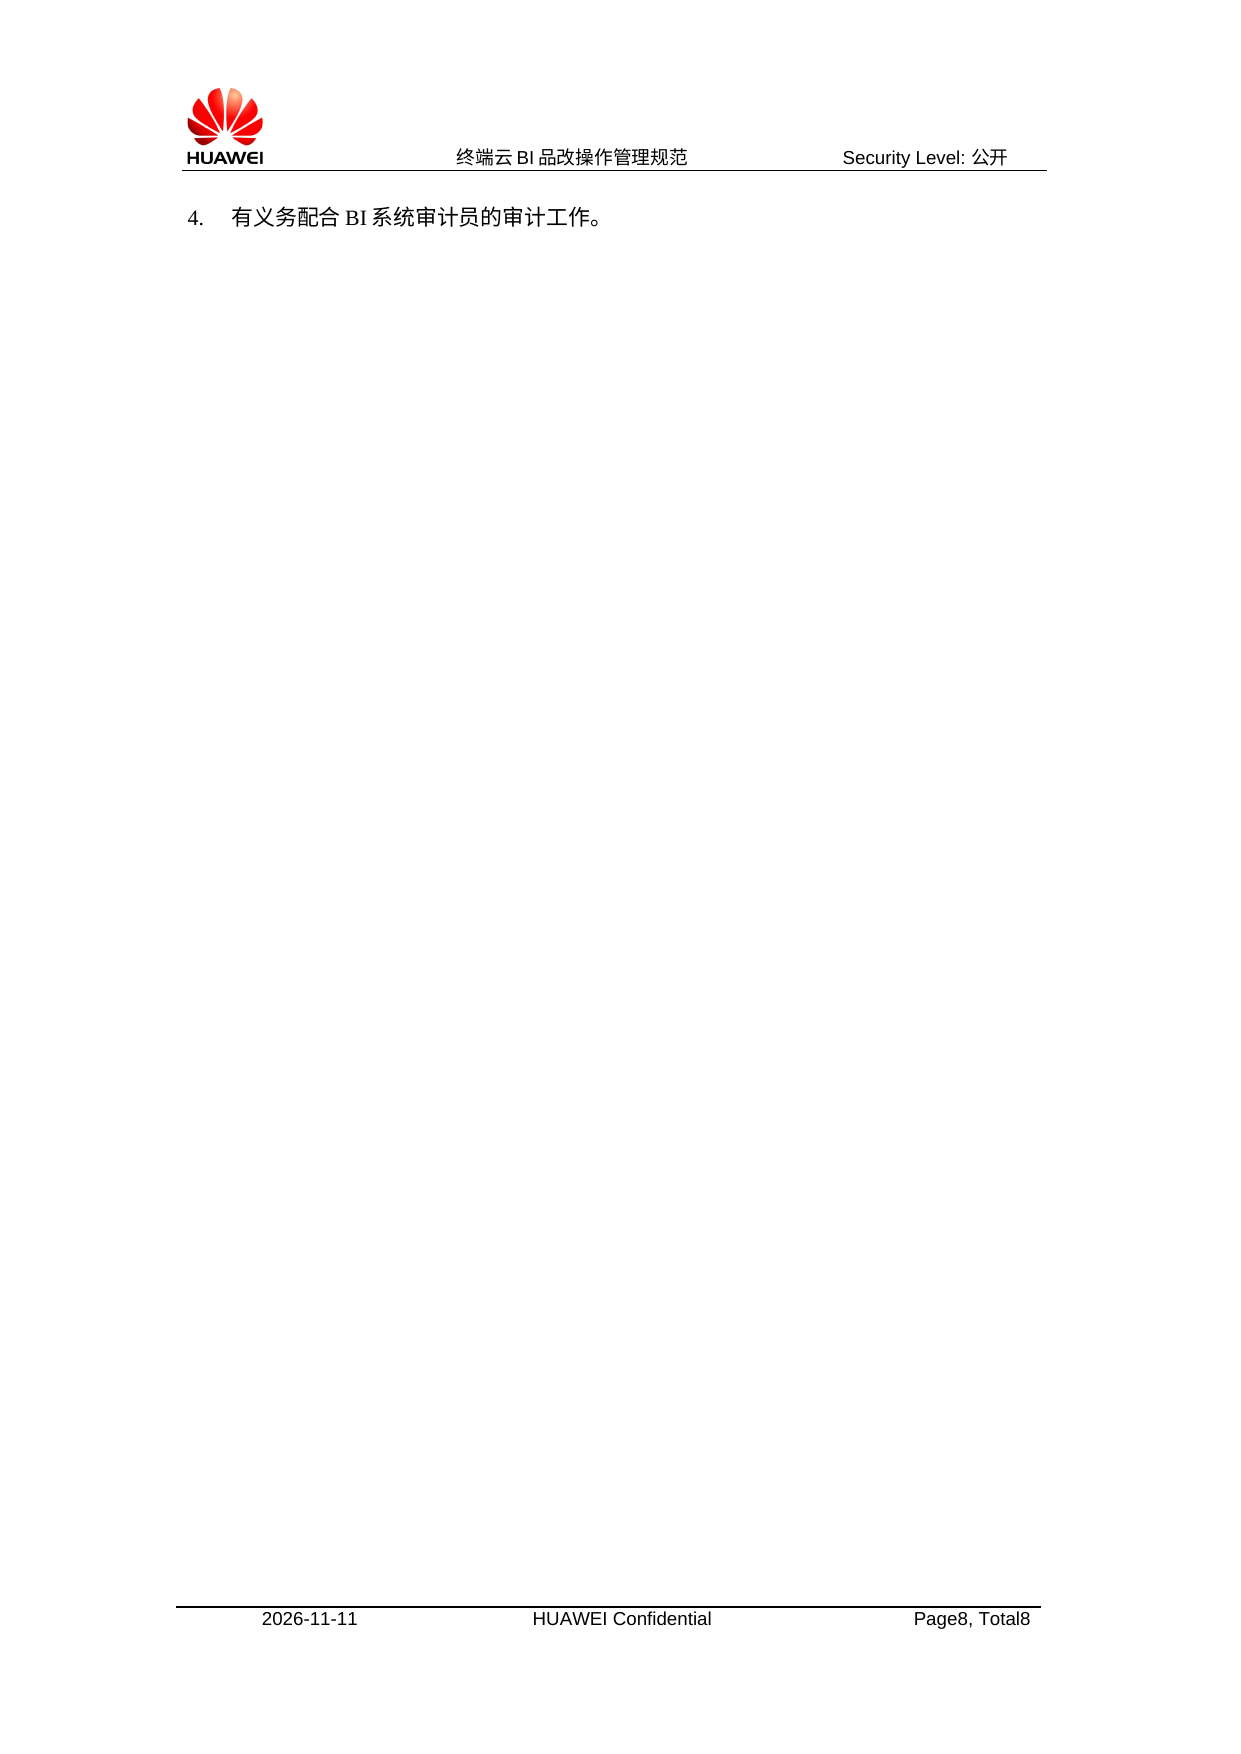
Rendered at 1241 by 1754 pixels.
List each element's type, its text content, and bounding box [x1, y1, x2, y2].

picture [187, 88, 263, 164]
list 有义务配合BI系统审计员的审计工作。 [187, 199, 1053, 231]
